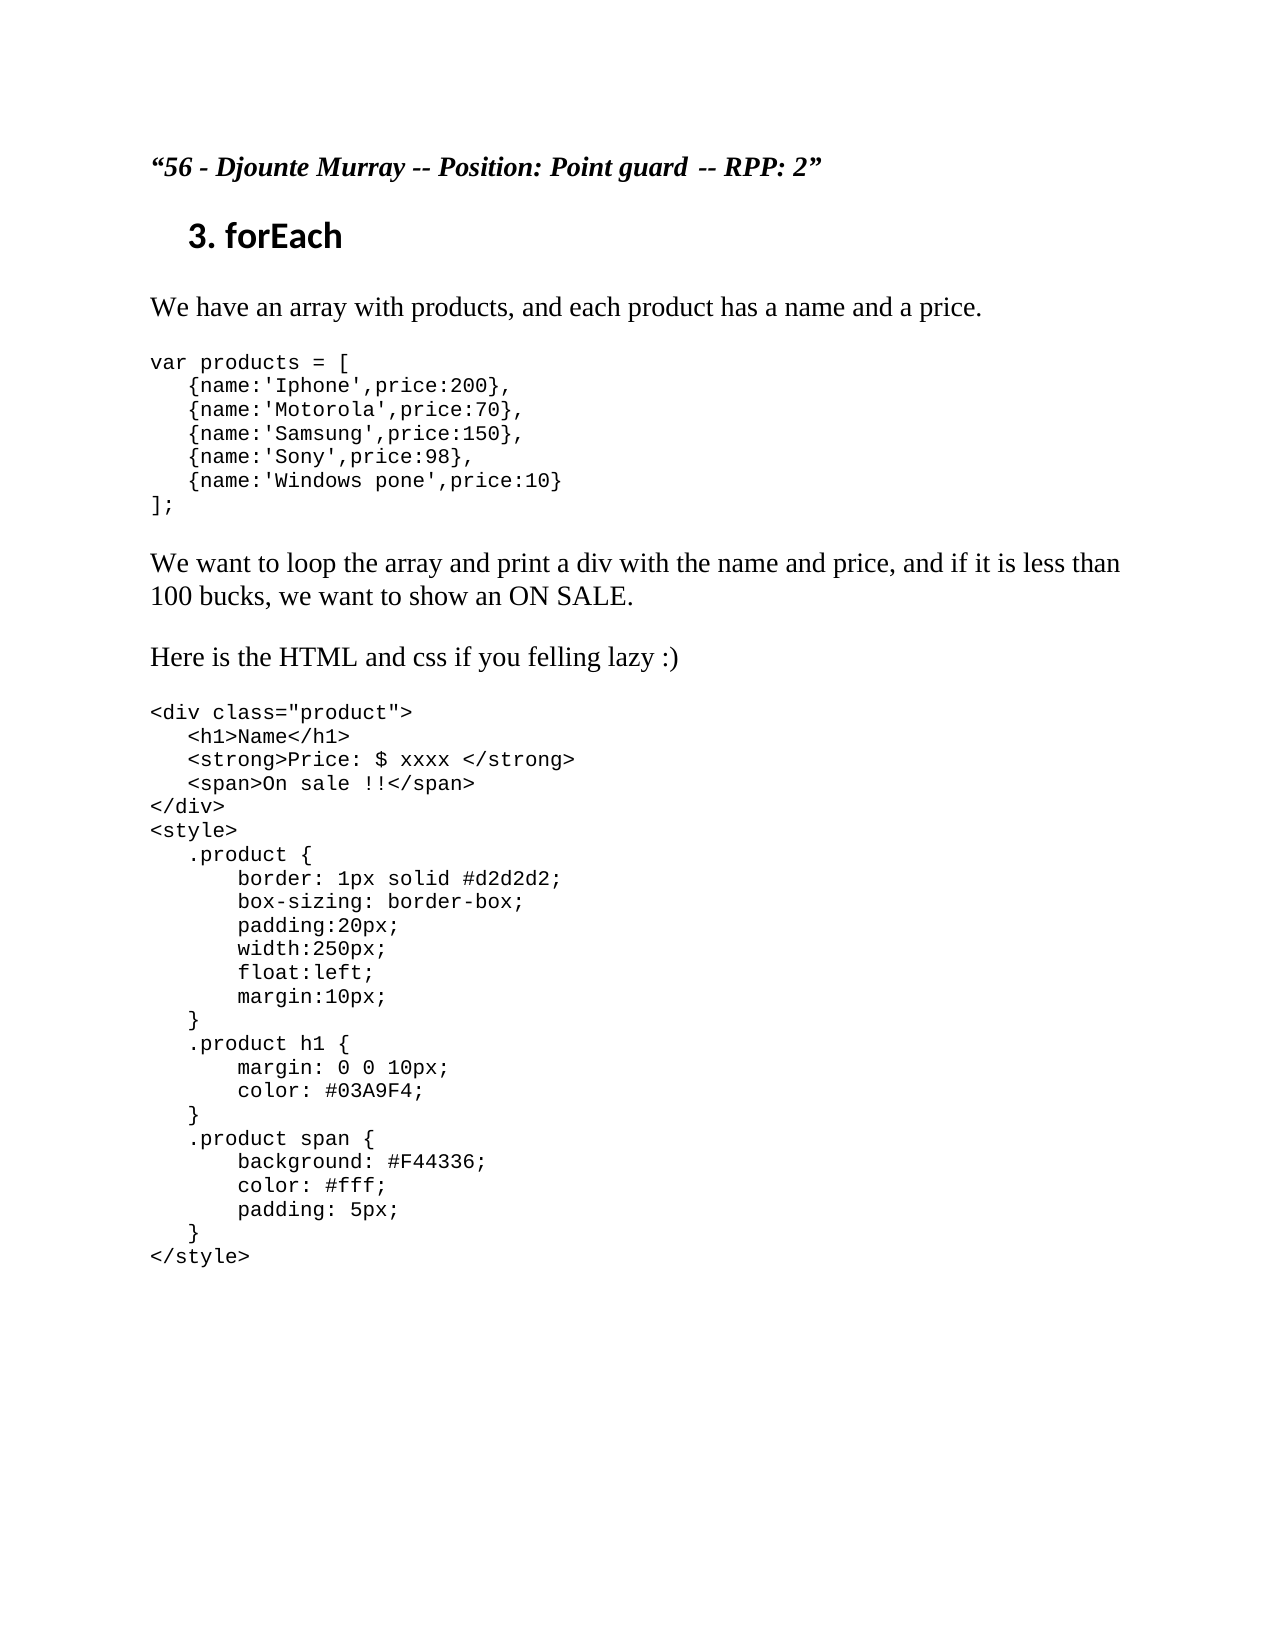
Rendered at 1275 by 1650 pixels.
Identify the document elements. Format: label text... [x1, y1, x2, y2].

text padding:20px; [150, 915, 1125, 938]
text <div class="product"> [150, 702, 1125, 726]
text </div> [150, 797, 1125, 820]
text width:250px; [150, 938, 1125, 962]
text margin: 0 0 10px; [150, 1057, 1125, 1080]
text <strong>Price: $ xxxx </strong> [150, 749, 1125, 773]
text float:left; [150, 962, 1125, 986]
text color: #fff; [150, 1175, 1125, 1198]
list forEach [187, 212, 1125, 257]
text “56 - Djounte Murray -- Position: Point guard -- RPP: 2” [150, 150, 1125, 182]
text <style> [150, 820, 1125, 844]
text We have an array with products, and each product has a name and a price. [150, 290, 1125, 323]
text {name:'Windows pone',price:10} [150, 470, 1125, 494]
text .product { [150, 844, 1125, 867]
text color: #03A9F4; [150, 1080, 1125, 1104]
text } [150, 1104, 1125, 1128]
text Here is the HTML and css if you felling lazy :) [150, 640, 1125, 673]
text {name:'Sony',price:98}, [150, 446, 1125, 470]
text padding: 5px; [150, 1198, 1125, 1222]
text box-sizing: border-box; [150, 891, 1125, 915]
text .product span { [150, 1128, 1125, 1151]
text {name:'Motorola',price:70}, [150, 399, 1125, 423]
text </style> [150, 1246, 1125, 1269]
text } [150, 1009, 1125, 1033]
text ]; [150, 494, 1125, 517]
text <span>On sale !!</span> [150, 773, 1125, 797]
text background: #F44336; [150, 1151, 1125, 1175]
text } [150, 1222, 1125, 1246]
text {name:'Samsung',price:150}, [150, 423, 1125, 446]
text {name:'Iphone',price:200}, [150, 375, 1125, 399]
text margin:10px; [150, 986, 1125, 1009]
text <h1>Name</h1> [150, 726, 1125, 749]
text var products = [ [150, 352, 1125, 375]
text We want to loop the array and print a div with the name and price, and if it is less than 100 bucks, we want to show an ON SALE. [150, 546, 1125, 611]
text .product h1 { [150, 1033, 1125, 1057]
text border: 1px solid #d2d2d2; [150, 867, 1125, 891]
